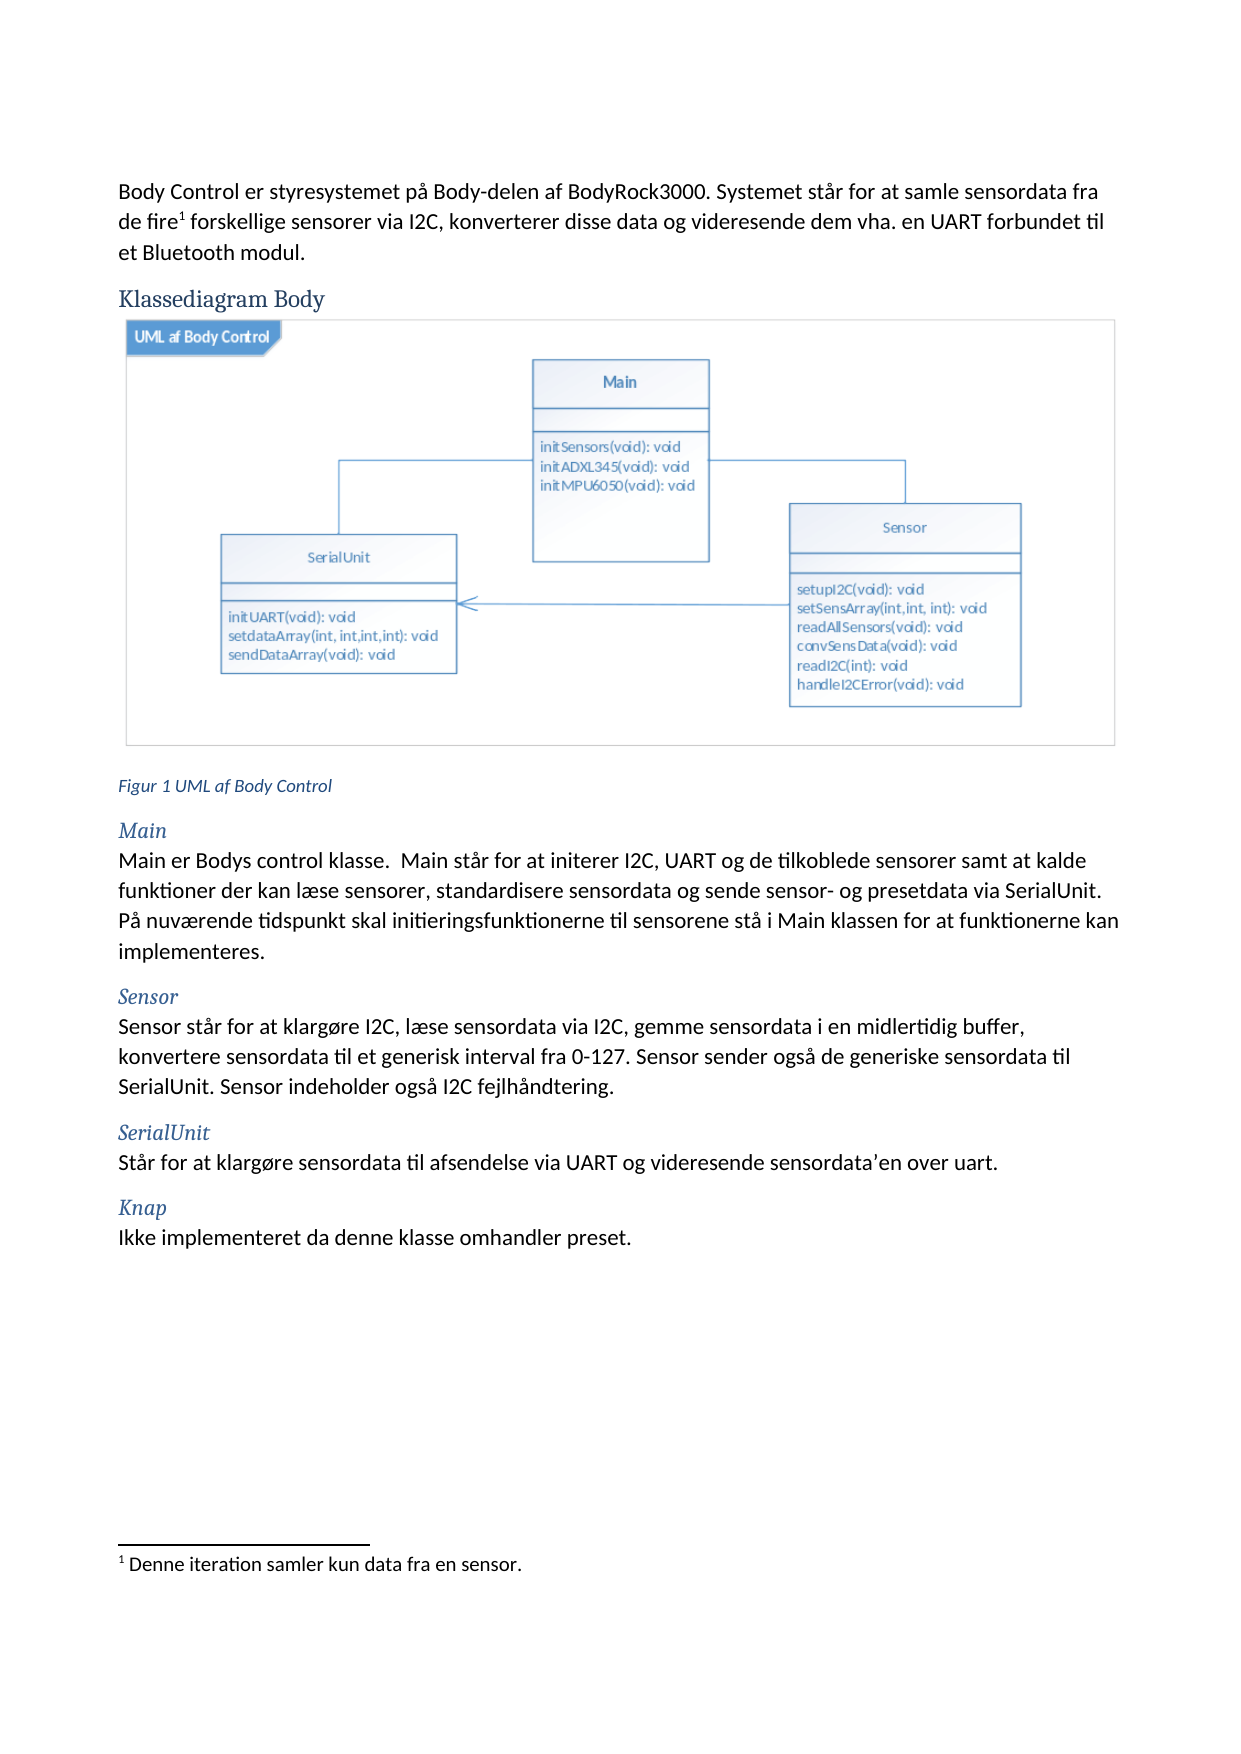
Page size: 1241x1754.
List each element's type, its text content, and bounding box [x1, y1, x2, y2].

text Står for at klargøre sensordata til afsendelse via UART og videresende sensordata’en over uart. [118, 1148, 1122, 1176]
text Figur 1 UML af Body Control [118, 774, 1122, 797]
text Body Control er styresystemet på Body-delen af BodyRock3000. Systemet står for at samle sensordata fra de fire forskellige sensorer via I2C, konverterer disse data og videresende dem vha. en UART forbundet til et Bluetooth modul. [118, 177, 1122, 266]
subtitle Sensor [118, 984, 1122, 1010]
subtitle SerialUnit [118, 1119, 1122, 1146]
text Ikke implementeret da denne klasse omhandler preset. [118, 1223, 1122, 1251]
subtitle Klassediagram Body [118, 284, 1122, 313]
subtitle Knap [118, 1195, 1122, 1221]
subtitle Main [118, 818, 1122, 844]
text Sensor står for at klargøre I2C, læse sensordata via I2C, gemme sensordata i en midlertidig buffer, konvertere sensordata til et generisk interval fra 0-127. Sensor sender også de generiske sensordata til SerialUnit. Sensor indeholder også I2C fejlhåndtering. [118, 1012, 1122, 1101]
text Main er Bodys control klasse. Main står for at initerer I2C, UART og de tilkoblede sensorer samt at kalde funktioner der kan læse sensorer, standardisere sensordata og sende sensor- og presetdata via SerialUnit. På nuværende tidspunkt skal initieringsfunktionerne til sensorene stå i Main klassen for at funktionerne kan implementeres. [118, 846, 1122, 965]
